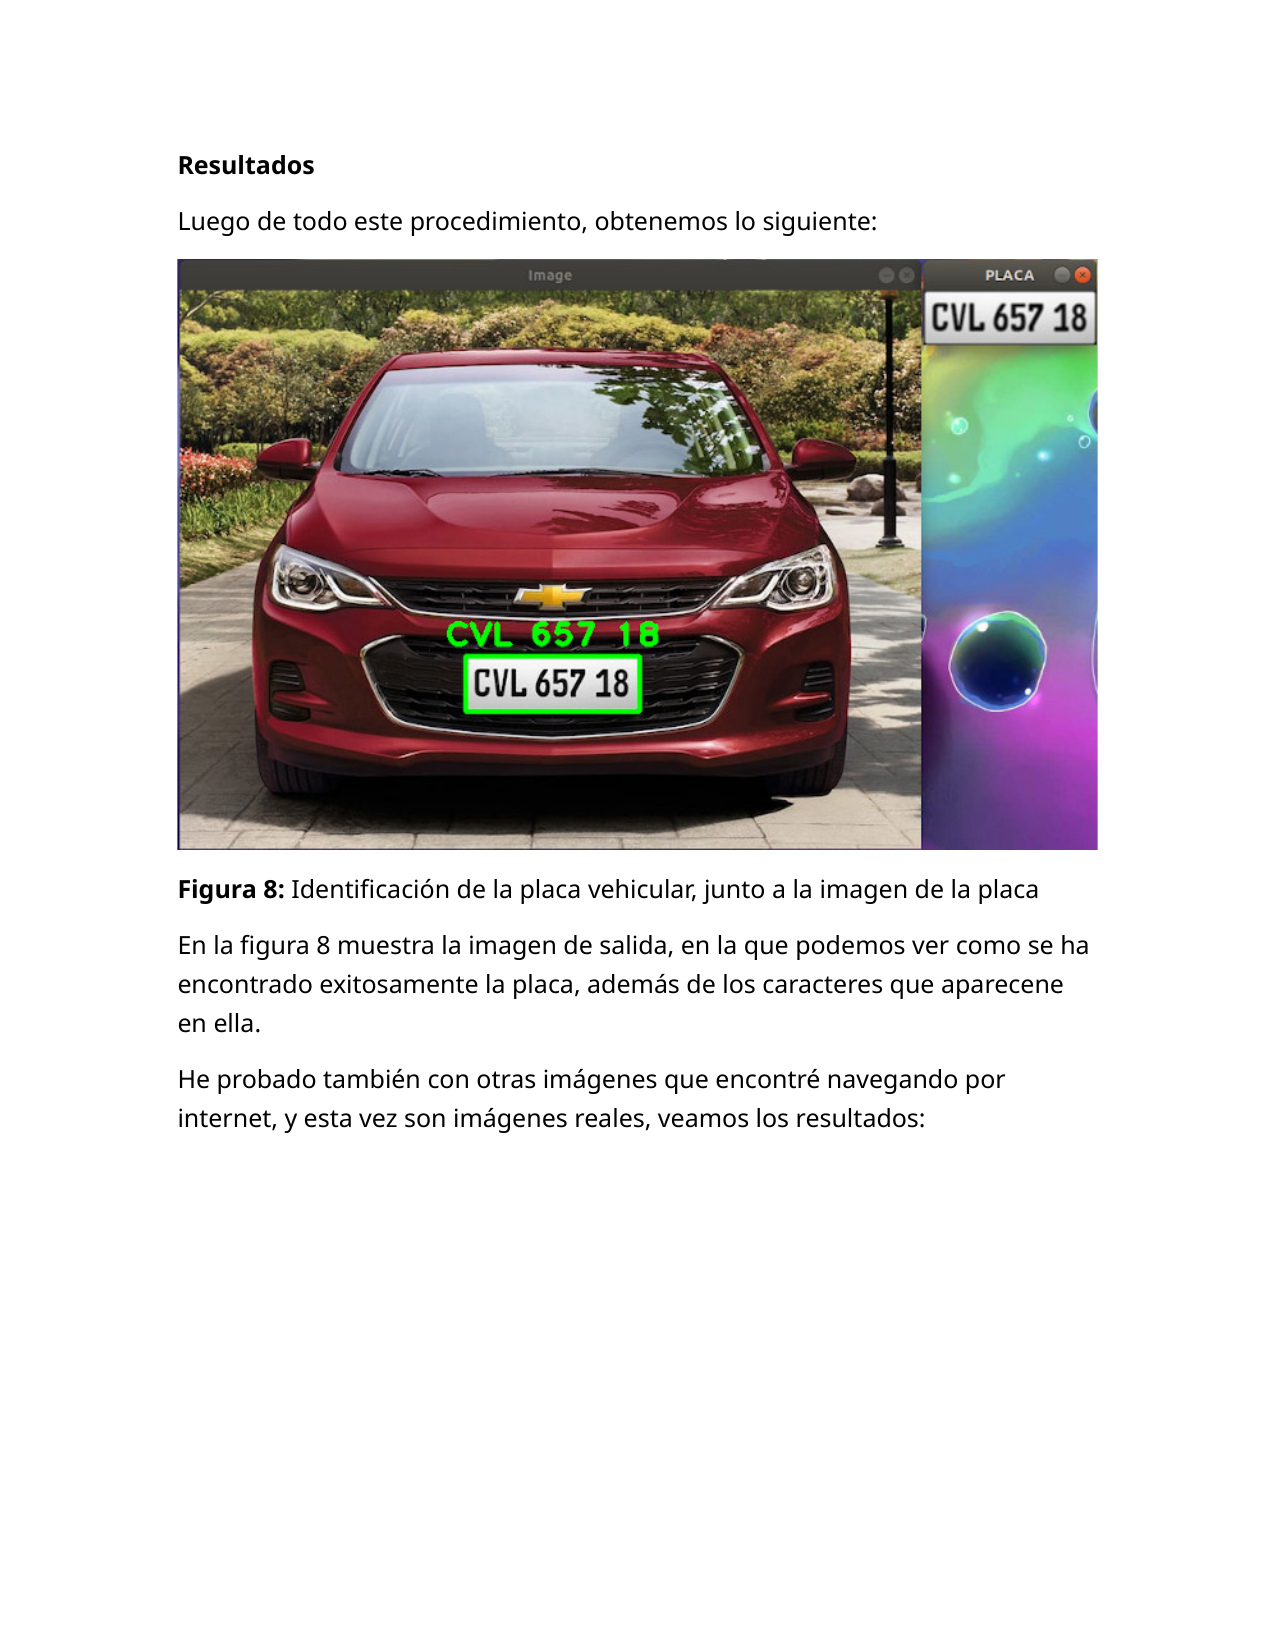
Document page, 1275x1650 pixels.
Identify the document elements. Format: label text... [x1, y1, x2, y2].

text He probado también con otras imágenes que encontré navegando por internet, y esta vez son imágenes reales, veamos los resultados: [177, 1062, 1098, 1135]
picture [177, 259, 1098, 850]
text Resultados [177, 148, 1098, 182]
text En la figura 8 muestra la imagen de salida, en la que podemos ver como se ha encontrado exitosamente la placa, además de los caracteres que aparecene en ella. [177, 928, 1098, 1040]
text Luego de todo este procedimiento, obtenemos lo siguiente: [177, 203, 1098, 237]
text Figura 8: Identificación de la placa vehicular, junto a la imagen de la placa [177, 872, 1098, 906]
